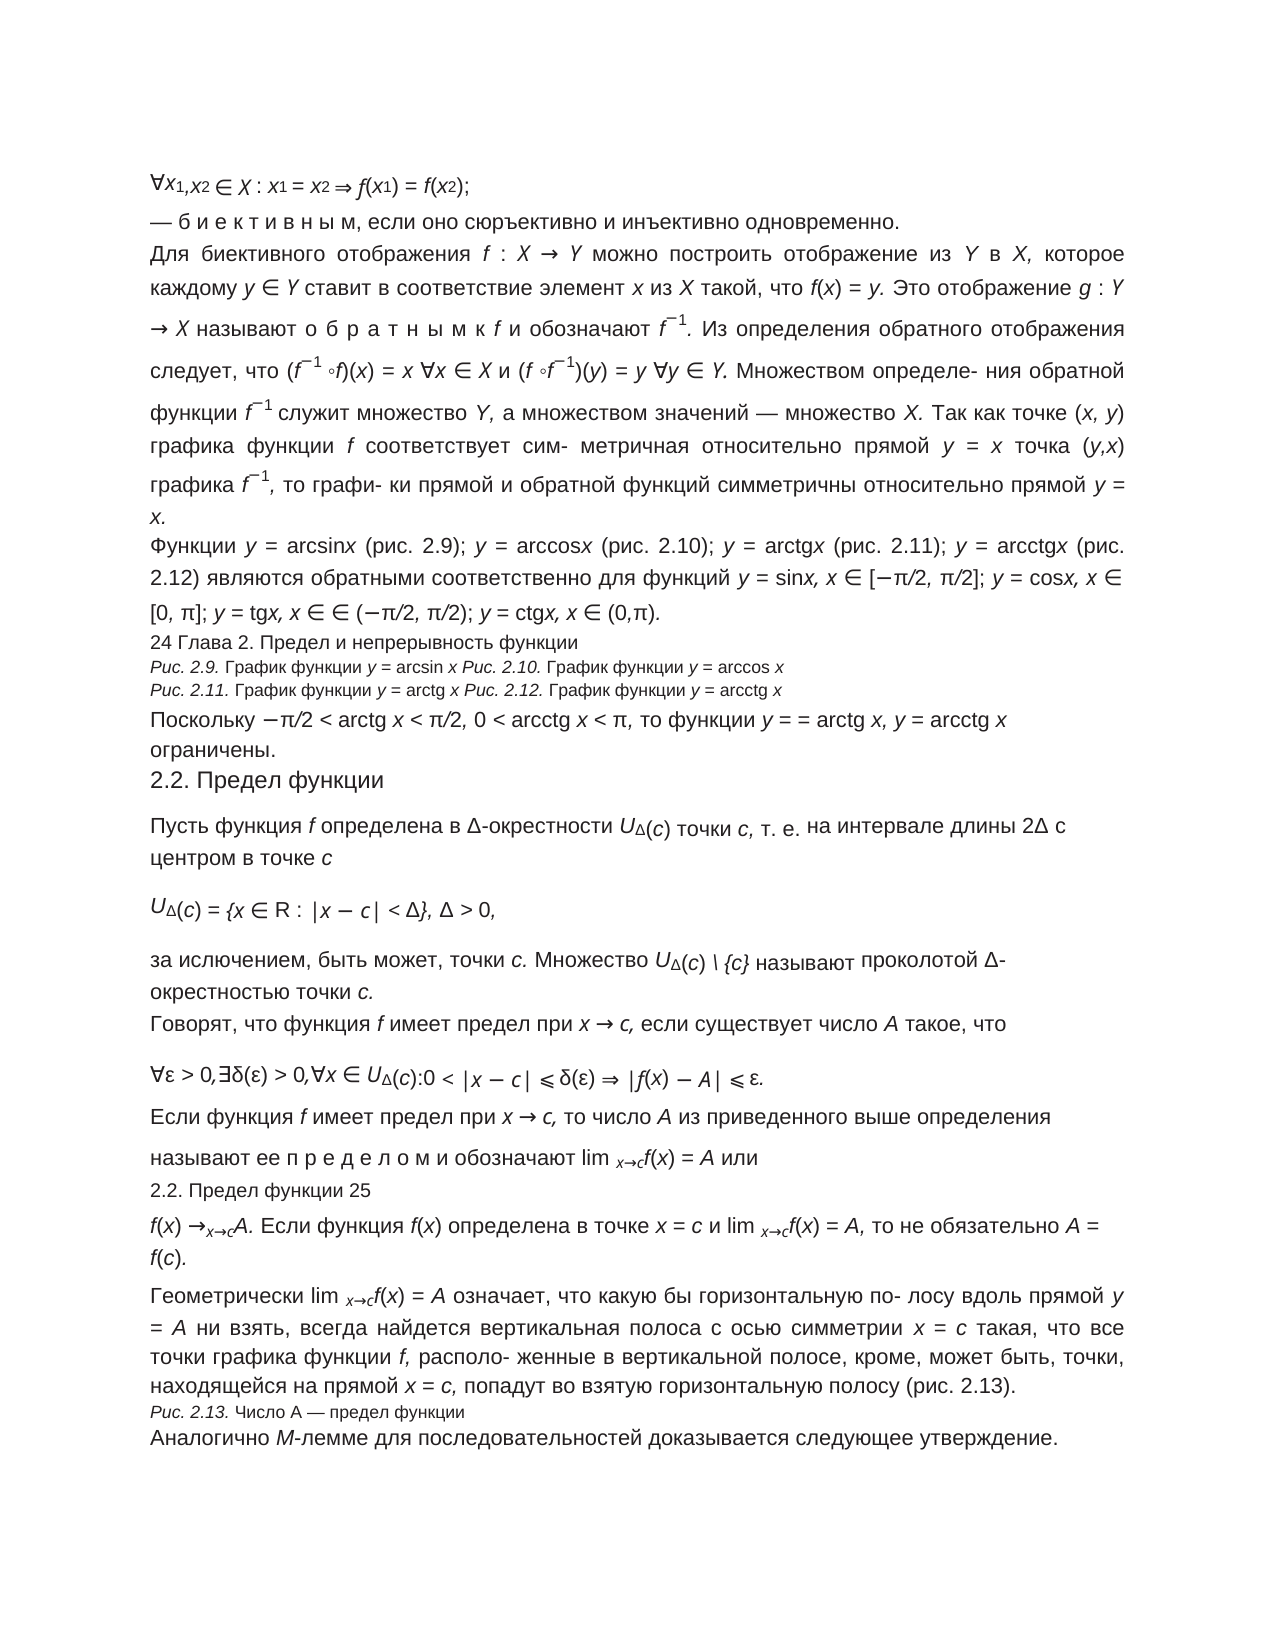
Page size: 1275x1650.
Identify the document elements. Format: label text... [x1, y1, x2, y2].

text Геометрически lim x→cf(x) = A означает, что какую бы горизонтальную по- лосу вдоль прямой y = A ни взять, всегда найдется вертикальная полоса с осью симметрии x = c такая, что все точки графика функции f, располо- женные в вертикальной полосе, кроме, может быть, точки, находящейся на прямой x = c, попадут во взятую горизонтальную полосу (рис. 2.13). [150, 1274, 1125, 1398]
text Если функция f имеет предел при x → c, то число A из приведенного выше определения называют ее п р е д е л о м и обозначают lim x→cf(x) = A или [150, 1101, 1125, 1173]
text f(x) →x→cA. Если функция f(x) определена в точке x = c и lim x→cf(x) = A, то не обязательно A = f(c). [150, 1205, 1125, 1271]
text ∀ε > 0,∃δ(ε) > 0,∀x ∈ UΔ(c):0 < |x − c| ⩽ δ(ε) ⇒ |f(x) − A| ⩽ ε. [150, 1042, 1125, 1093]
text Пусть функция f определена в Δ-окрестности UΔ(c) точки c, т. е. на интервале длины 2Δ с центром в точке c [150, 798, 1125, 870]
text — б и е к т и в н ы м, если оно сюръективно и инъективно одновременно. [150, 209, 1125, 234]
text 24 Глава 2. Предел и непрерывность функции [150, 631, 1125, 653]
text за ислючением, быть может, точки c. Множество UΔ(c) \ {c} называют проколотой Δ-окрестностью точки c. [150, 932, 1125, 1004]
text Для биективного отображения f : X → Y можно построить отображение из Y в X, которое каждому y ∈ Y ставит в соответствие элемент x из X такой, что f(x) = y. Это отображение g : Y → X называют о б р а т н ы м к f и обозначают f−1. Из определения обратного отображения следует, что (f−1 ◦f)(x) = x ∀x ∈ X и (f ◦f−1)(y) = y ∀y ∈ Y. Множеством определе- ния обратной функции f−1 служит множество Y, а множеством значений — множество X. Так как точке (x, y) графика функции f соответствует сим- метричная относительно прямой y = x точка (y,x) графика f−1, то графи- ки прямой и обратной функций симметричны относительно прямой y = x. [150, 238, 1125, 529]
text Аналогично M-лемме для последовательностей доказывается следующее утверждение. [150, 1425, 1125, 1450]
text UΔ(c) = {x ∈ R : |x − c| < Δ}, Δ > 0, [150, 874, 1125, 925]
text Поскольку −π/2 < arctg x < π/2, 0 < arcctg x < π, то функции y = = arctg x, y = arcctg x ограничены. [150, 704, 1125, 762]
text Говорят, что функция f имеет предел при x → c, если существует число A такое, что [150, 1008, 1125, 1038]
text Рис. 2.11. График функции y = arctg x Рис. 2.12. График функции y = arcctg x [150, 680, 1125, 701]
text Рис. 2.9. График функции y = arcsin x Рис. 2.10. График функции y = arccos x [150, 657, 1125, 677]
text Функции y = arcsinx (рис. 2.9); y = arccosx (рис. 2.10); y = arctgx (рис. 2.11); y = arcctgx (рис. 2.12) являются обратными соответственно для функций y = sinx, x ∈ [−π/2, π/2]; y = cosx, x ∈ [0, π]; y = tgx, x ∈ ∈ (−π/2, π/2); y = ctgx, x ∈ (0,π). [150, 533, 1125, 626]
text ∀x1,x2 ∈ X : x1 = x2 ⇒ f(x1) = f(x2); [150, 150, 1125, 201]
text 2.2. Предел функции 25 [150, 1179, 1125, 1201]
text Рис. 2.13. Число А — предел функции [150, 1402, 1125, 1422]
text 2.2. Предел функции [150, 766, 1125, 794]
